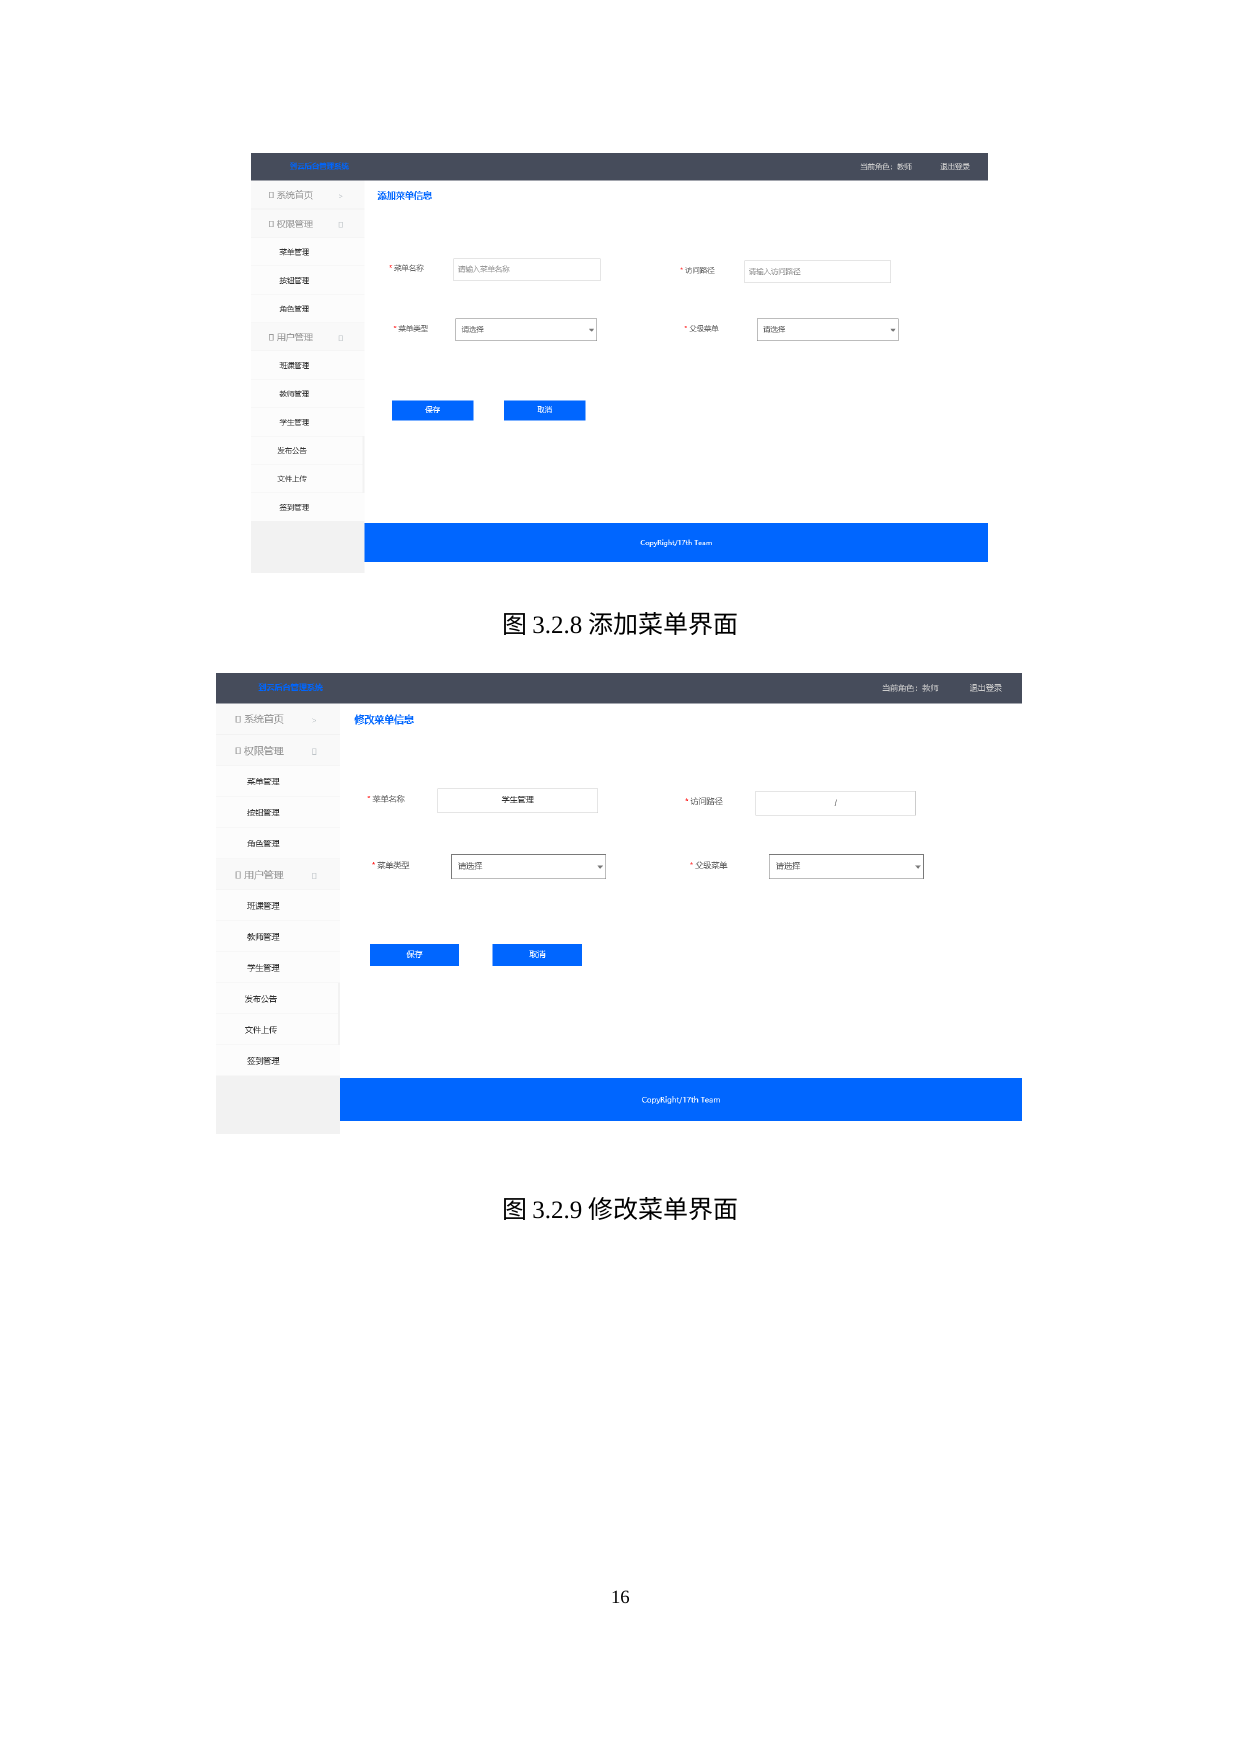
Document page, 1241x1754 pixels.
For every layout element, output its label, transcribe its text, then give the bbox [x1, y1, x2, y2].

text 图3.2.9 修改菜单界面 [187, 1175, 1053, 1240]
text 图3.2.8 添加菜单界面 [187, 590, 1053, 655]
picture [251, 153, 990, 573]
picture [216, 673, 1024, 1134]
